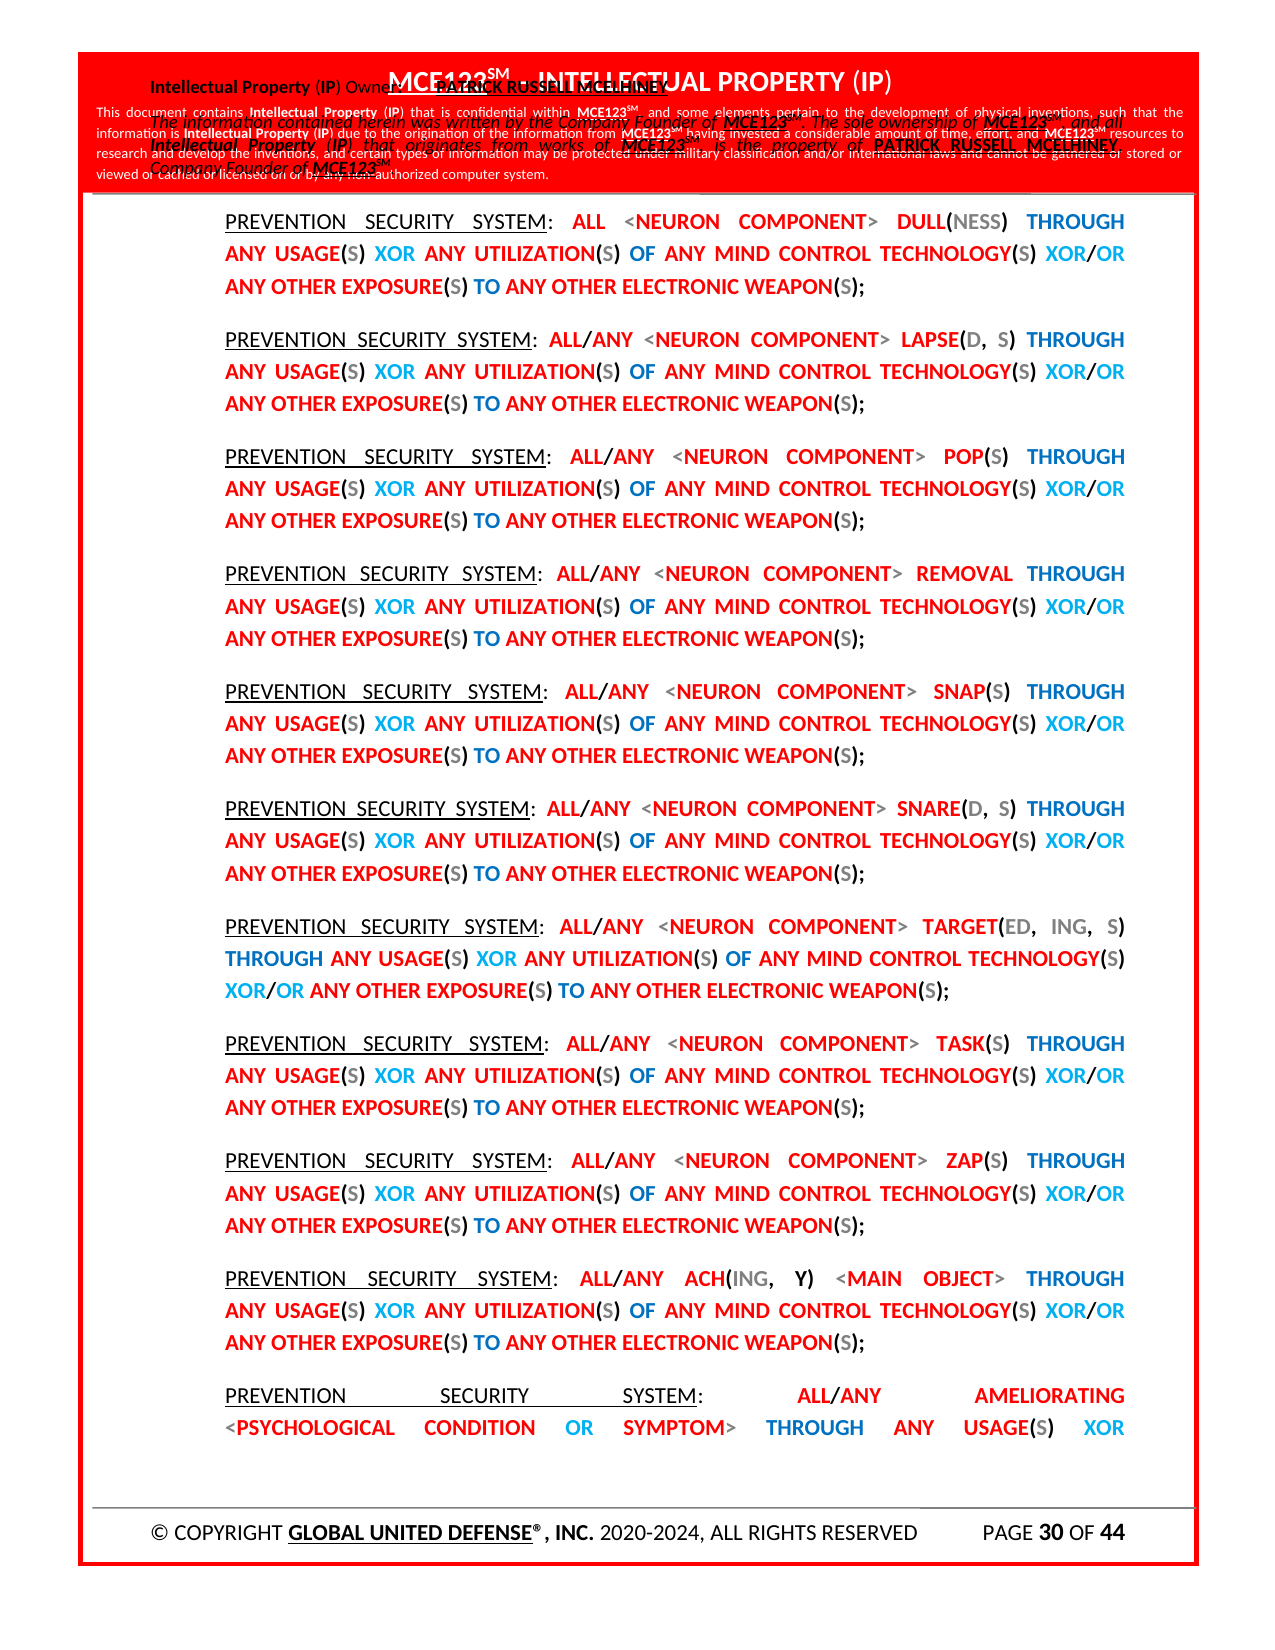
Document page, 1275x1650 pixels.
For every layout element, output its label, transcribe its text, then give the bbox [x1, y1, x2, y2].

text PREVENTION SECURITY SYSTEM: ALL/ANY <NEURON COMPONENT> REMOVAL THROUGH ANY USAGE(S) XOR ANY UTILIZATION(S) OF ANY MIND CONTROL TECHNOLOGY(S) XOR/OR ANY OTHER EXPOSURE(S) TO ANY OTHER ELECTRONIC WEAPON(S); [225, 559, 1125, 652]
text PREVENTION SECURITY SYSTEM: ALL/ANY <NEURON COMPONENT> LAPSE(D, S) THROUGH ANY USAGE(S) XOR ANY UTILIZATION(S) OF ANY MIND CONTROL TECHNOLOGY(S) XOR/OR ANY OTHER EXPOSURE(S) TO ANY OTHER ELECTRONIC WEAPON(S); [225, 325, 1125, 417]
text PREVENTION SECURITY SYSTEM: ALL/ANY <NEURON COMPONENT> TARGET(ED, ING, S) THROUGH ANY USAGE(S) XOR ANY UTILIZATION(S) OF ANY MIND CONTROL TECHNOLOGY(S) XOR/OR ANY OTHER EXPOSURE(S) TO ANY OTHER ELECTRONIC WEAPON(S); [225, 912, 1125, 1004]
text PREVENTION SECURITY SYSTEM: ALL/ANY <NEURON COMPONENT> TASK(S) THROUGH ANY USAGE(S) XOR ANY UTILIZATION(S) OF ANY MIND CONTROL TECHNOLOGY(S) XOR/OR ANY OTHER EXPOSURE(S) TO ANY OTHER ELECTRONIC WEAPON(S); [225, 1029, 1125, 1122]
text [225, 1381, 1125, 1442]
text PREVENTION SECURITY SYSTEM: ALL/ANY <NEURON COMPONENT> SNAP(S) THROUGH ANY USAGE(S) XOR ANY UTILIZATION(S) OF ANY MIND CONTROL TECHNOLOGY(S) XOR/OR ANY OTHER EXPOSURE(S) TO ANY OTHER ELECTRONIC WEAPON(S); [225, 677, 1125, 769]
text PREVENTION SECURITY SYSTEM: ALL/ANY <NEURON COMPONENT> POP(S) THROUGH ANY USAGE(S) XOR ANY UTILIZATION(S) OF ANY MIND CONTROL TECHNOLOGY(S) XOR/OR ANY OTHER EXPOSURE(S) TO ANY OTHER ELECTRONIC WEAPON(S); [225, 442, 1125, 534]
text PREVENTION SECURITY SYSTEM: ALL/ANY ACH(ING, Y) <MAIN OBJECT> THROUGH ANY USAGE(S) XOR ANY UTILIZATION(S) OF ANY MIND CONTROL TECHNOLOGY(S) XOR/OR ANY OTHER EXPOSURE(S) TO ANY OTHER ELECTRONIC WEAPON(S); [225, 1264, 1125, 1356]
text PREVENTION SECURITY SYSTEM: ALL/ANY <NEURON COMPONENT> ZAP(S) THROUGH ANY USAGE(S) XOR ANY UTILIZATION(S) OF ANY MIND CONTROL TECHNOLOGY(S) XOR/OR ANY OTHER EXPOSURE(S) TO ANY OTHER ELECTRONIC WEAPON(S); [225, 1147, 1125, 1239]
text PREVENTION SECURITY SYSTEM: ALL/ANY <NEURON COMPONENT> SNARE(D, S) THROUGH ANY USAGE(S) XOR ANY UTILIZATION(S) OF ANY MIND CONTROL TECHNOLOGY(S) XOR/OR ANY OTHER EXPOSURE(S) TO ANY OTHER ELECTRONIC WEAPON(S); [225, 794, 1125, 887]
text PREVENTION SECURITY SYSTEM: ALL <NEURON COMPONENT> DULL(NESS) THROUGH ANY USAGE(S) XOR ANY UTILIZATION(S) OF ANY MIND CONTROL TECHNOLOGY(S) XOR/OR ANY OTHER EXPOSURE(S) TO ANY OTHER ELECTRONIC WEAPON(S); [225, 207, 1125, 300]
